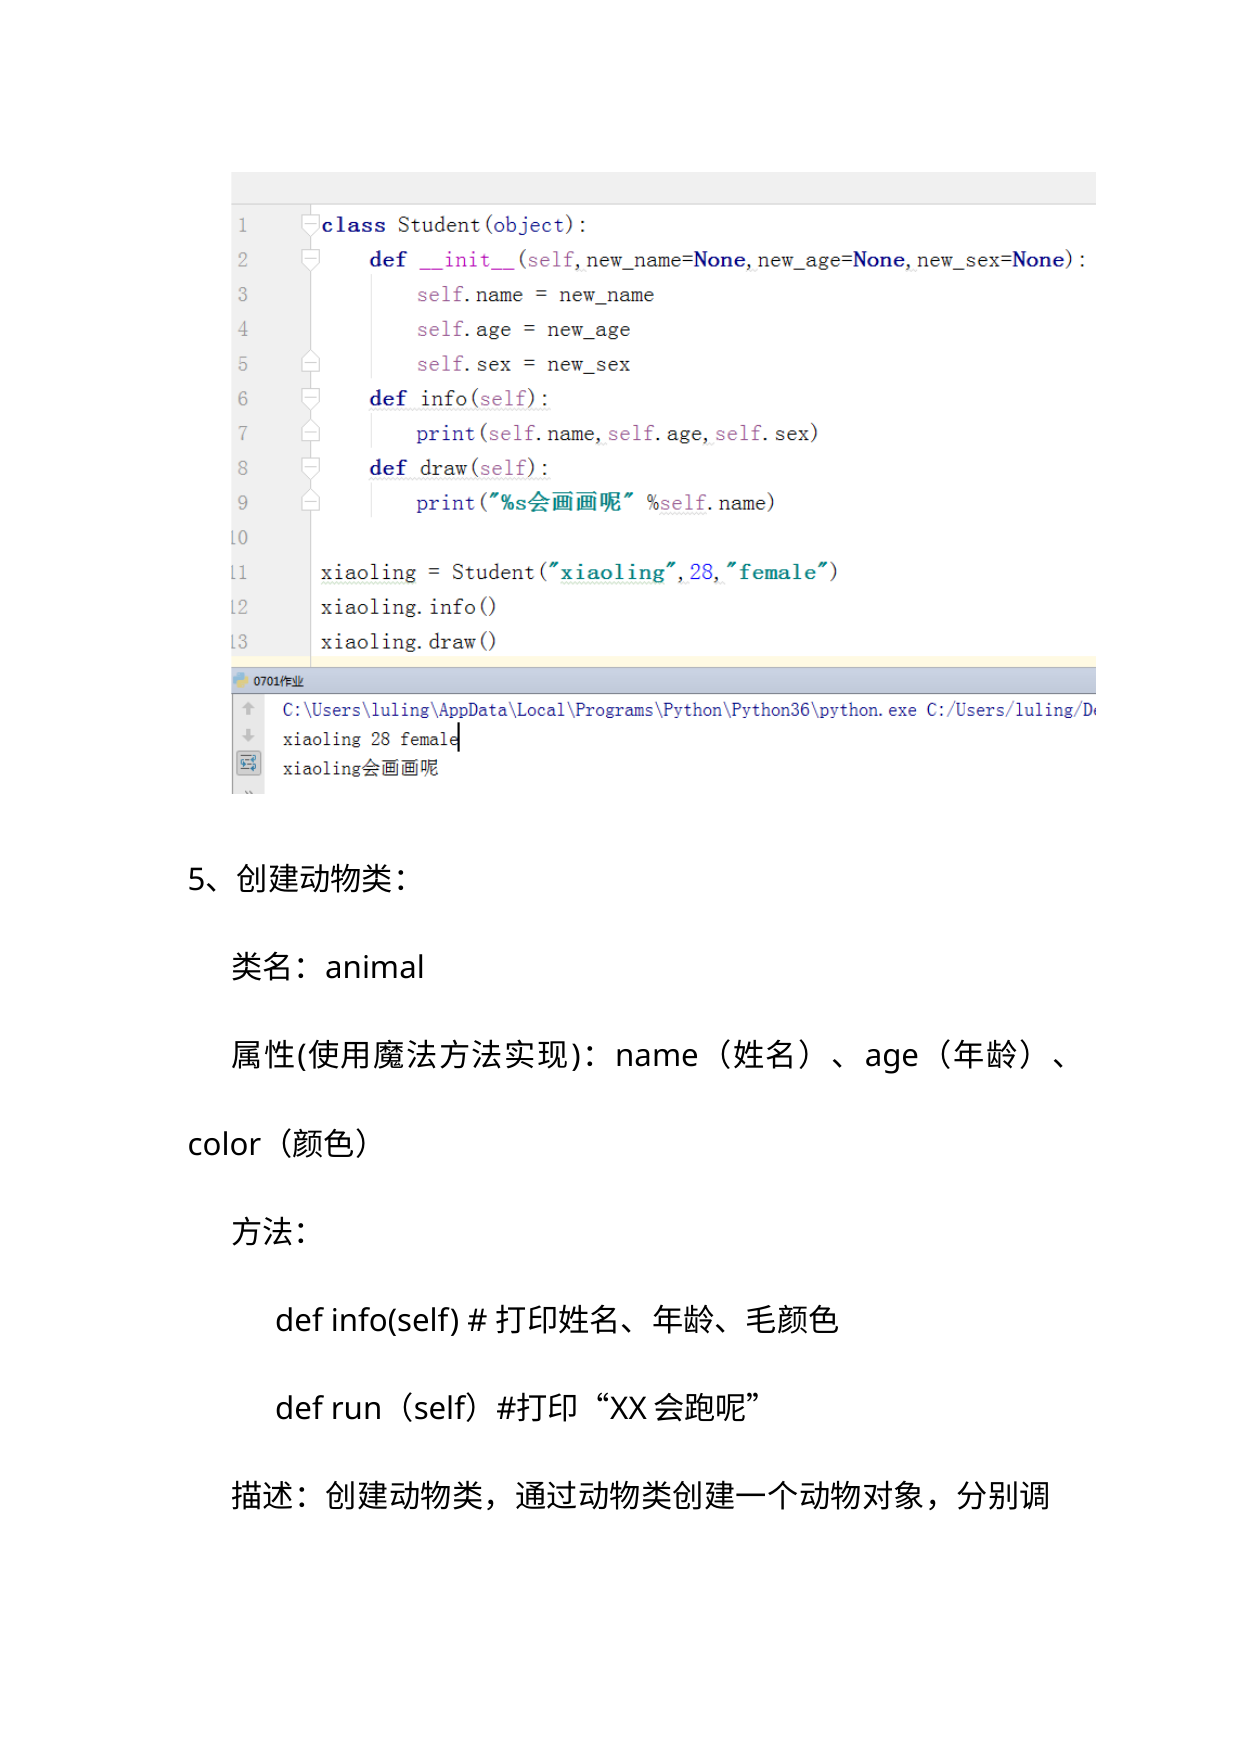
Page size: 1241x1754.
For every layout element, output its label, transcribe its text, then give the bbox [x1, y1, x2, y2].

text 5、创建动物类： [187, 833, 1053, 921]
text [187, 1450, 1053, 1538]
text 属性(使用魔法方法实现)：name（姓名）、age（年龄）、color（颜色） [187, 1009, 1053, 1185]
text def run（self）#打印“XX会跑呢” [187, 1362, 1053, 1450]
text 方法： [187, 1185, 1053, 1273]
text def info(self) # 打印姓名、年龄、毛颜色 [187, 1273, 1053, 1362]
text 类名：animal [187, 921, 1053, 1009]
picture [231, 172, 1096, 794]
